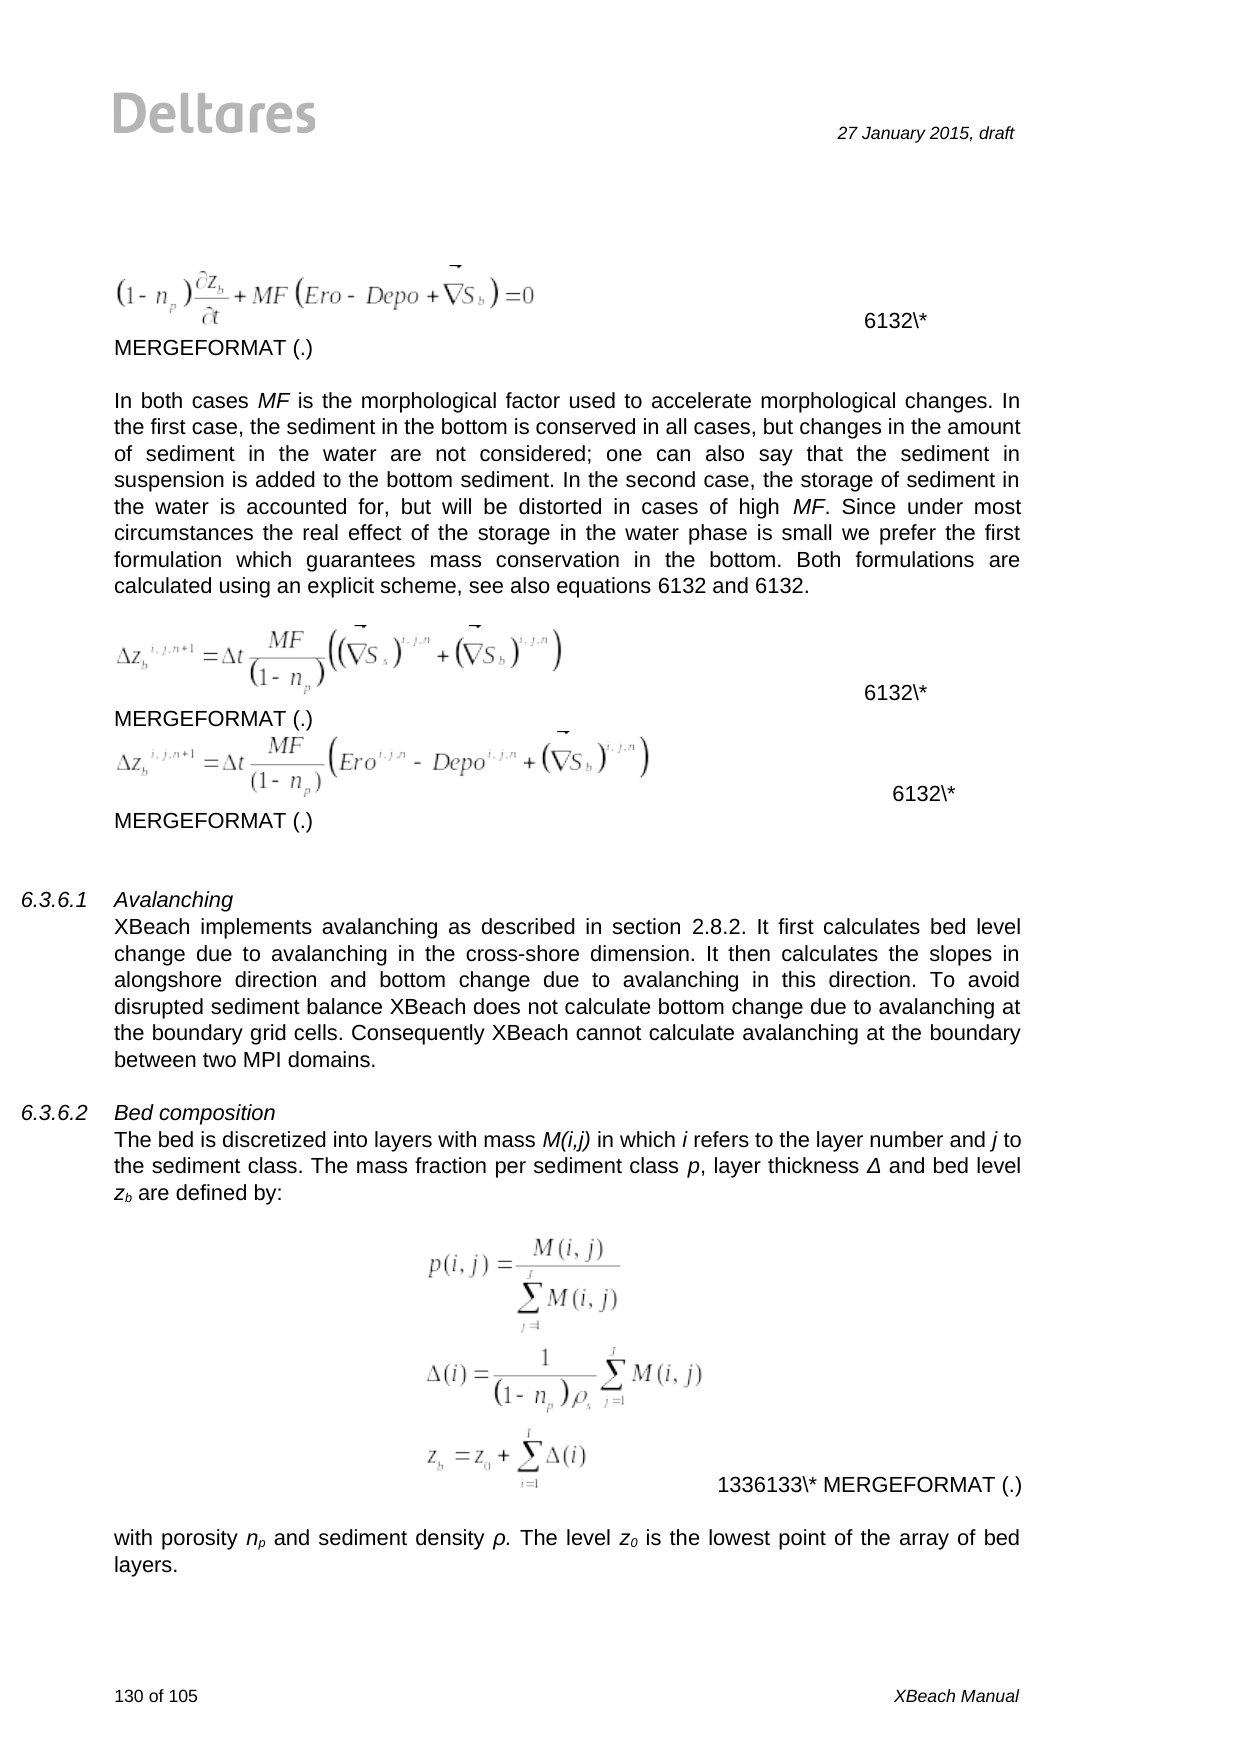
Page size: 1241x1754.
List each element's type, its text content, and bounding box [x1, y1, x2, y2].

picture [113, 75, 315, 133]
subtitle Bed composition [87, 1099, 1022, 1125]
text with porosity np and sediment density ρ. The level z0 is the lowest point of the array of bed layers. [114, 1524, 1022, 1577]
text XBeach implements avalanching as described in section 2.8.2. It first calculates bed level change due to avalanching in the cross-shore dimension. It then calculates the slopes in alongshore direction and bottom change due to avalanching in this direction. To avoid disrupted sediment balance XBeach does not calculate bottom change due to avalanching at the boundary grid cells. Consequently XBeach cannot calculate avalanching at the boundary between two MPI domains. [114, 913, 1022, 1072]
subtitle Avalanching [87, 886, 1022, 913]
text The bed is discretized into layers with mass M(i,j) in which i refers to the layer number and j to the sediment class. The mass fraction per sediment class p, layer thickness Δ and bed level zb are defined by: [114, 1125, 1022, 1205]
text In both cases MF is the morphological factor used to accelerate morphological changes. In the first case, the sediment in the bottom is conserved in all cases, but changes in the amount of sediment in the water are not considered; one can also say that the sediment in suspension is added to the bottom sediment. In the second case, the storage of sediment in the water is accounted for, but will be distorted in cases of high MF. Since under most circumstances the real effect of the storage in the water phase is small we prefer the first formulation which guarantees mass conservation in the bottom. Both formulations are calculated using an explicit scheme, see also equations and . [114, 386, 1022, 599]
